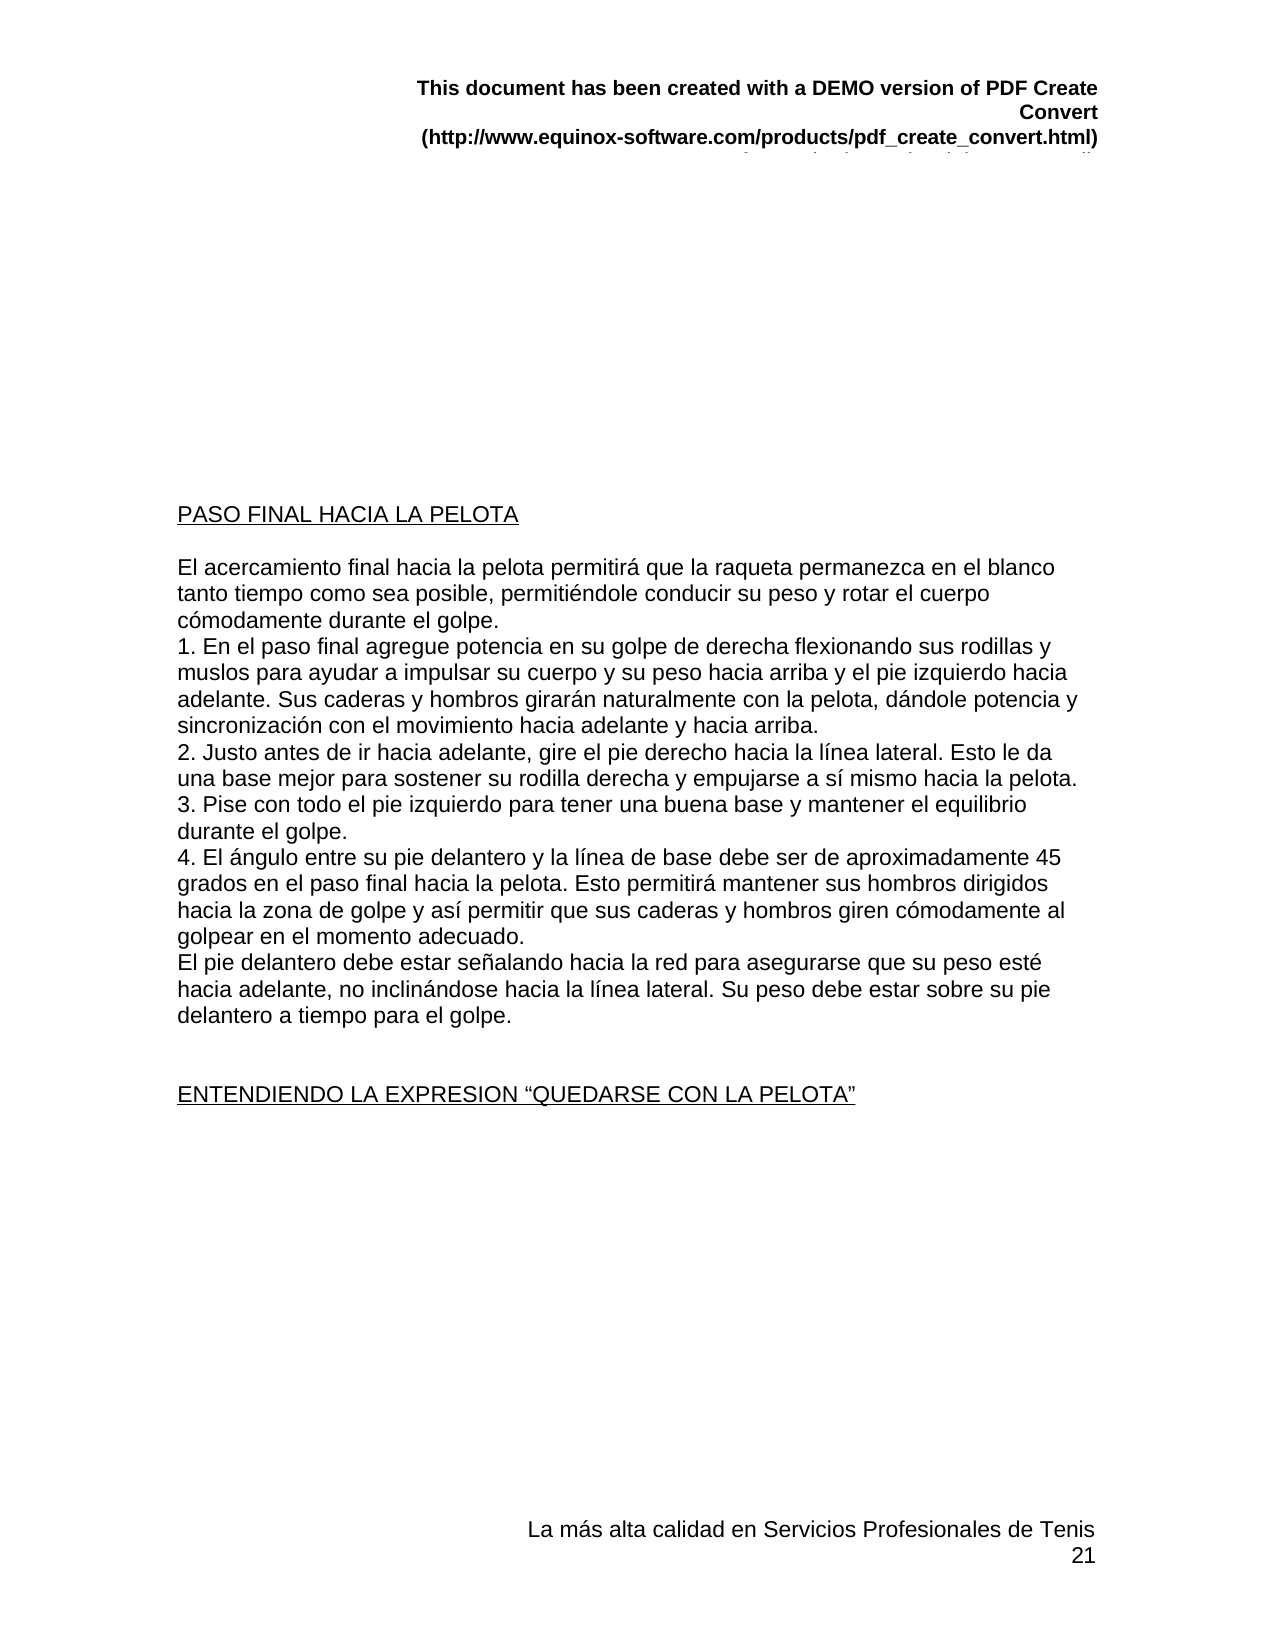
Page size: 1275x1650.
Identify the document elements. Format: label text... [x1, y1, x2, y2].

text El pie delantero debe estar señalando hacia la red para asegurarse que su peso esté hacia adelante, no inclinándose hacia la línea lateral. Su peso debe estar sobre su pie delantero a tiempo para el golpe. [177, 949, 1087, 1028]
text El acercamiento final hacia la pelota permitirá que la raqueta permanezca en el blanco tanto tiempo como sea posible, permitiéndole conducir su peso y rotar el cuerpo cómodamente durante el golpe. [177, 554, 1094, 633]
list Justo antes de ir hacia adelante, gire el pie derecho hacia la línea lateral. Esto le da una base mejor para sostener su rodilla derecha y empujarse a sí mismo hacia la pelota. [177, 738, 1078, 791]
subtitle PASO FINAL HACIA LA PELOTA [177, 501, 1108, 527]
list Pise con todo el pie izquierdo para tener una buena base y mantener el equilibrio durante el golpe. [177, 791, 1027, 844]
subtitle ENTENDIENDO LA EXPRESION “QUEDARSE CON LA PELOTA” [177, 1081, 1108, 1107]
list El ángulo entre su pie delantero y la línea de base debe ser de aproximadamente 45 grados en el paso final hacia la pelota. Esto permitirá mantener sus hombros dirigidos hacia la zona de golpe y así permitir que sus caderas y hombros giren cómodamente al golpear en el momento adecuado. [177, 844, 1066, 949]
list En el paso final agregue potencia en su golpe de derecha flexionando sus rodillas y muslos para ayudar a impulsar su cuerpo y su peso hacia arriba y el pie izquierdo hacia adelante. Sus caderas y hombros girarán naturalmente con la pelota, dándole potencia y sincronización con el movimiento hacia adelante y hacia arriba. [177, 633, 1078, 738]
